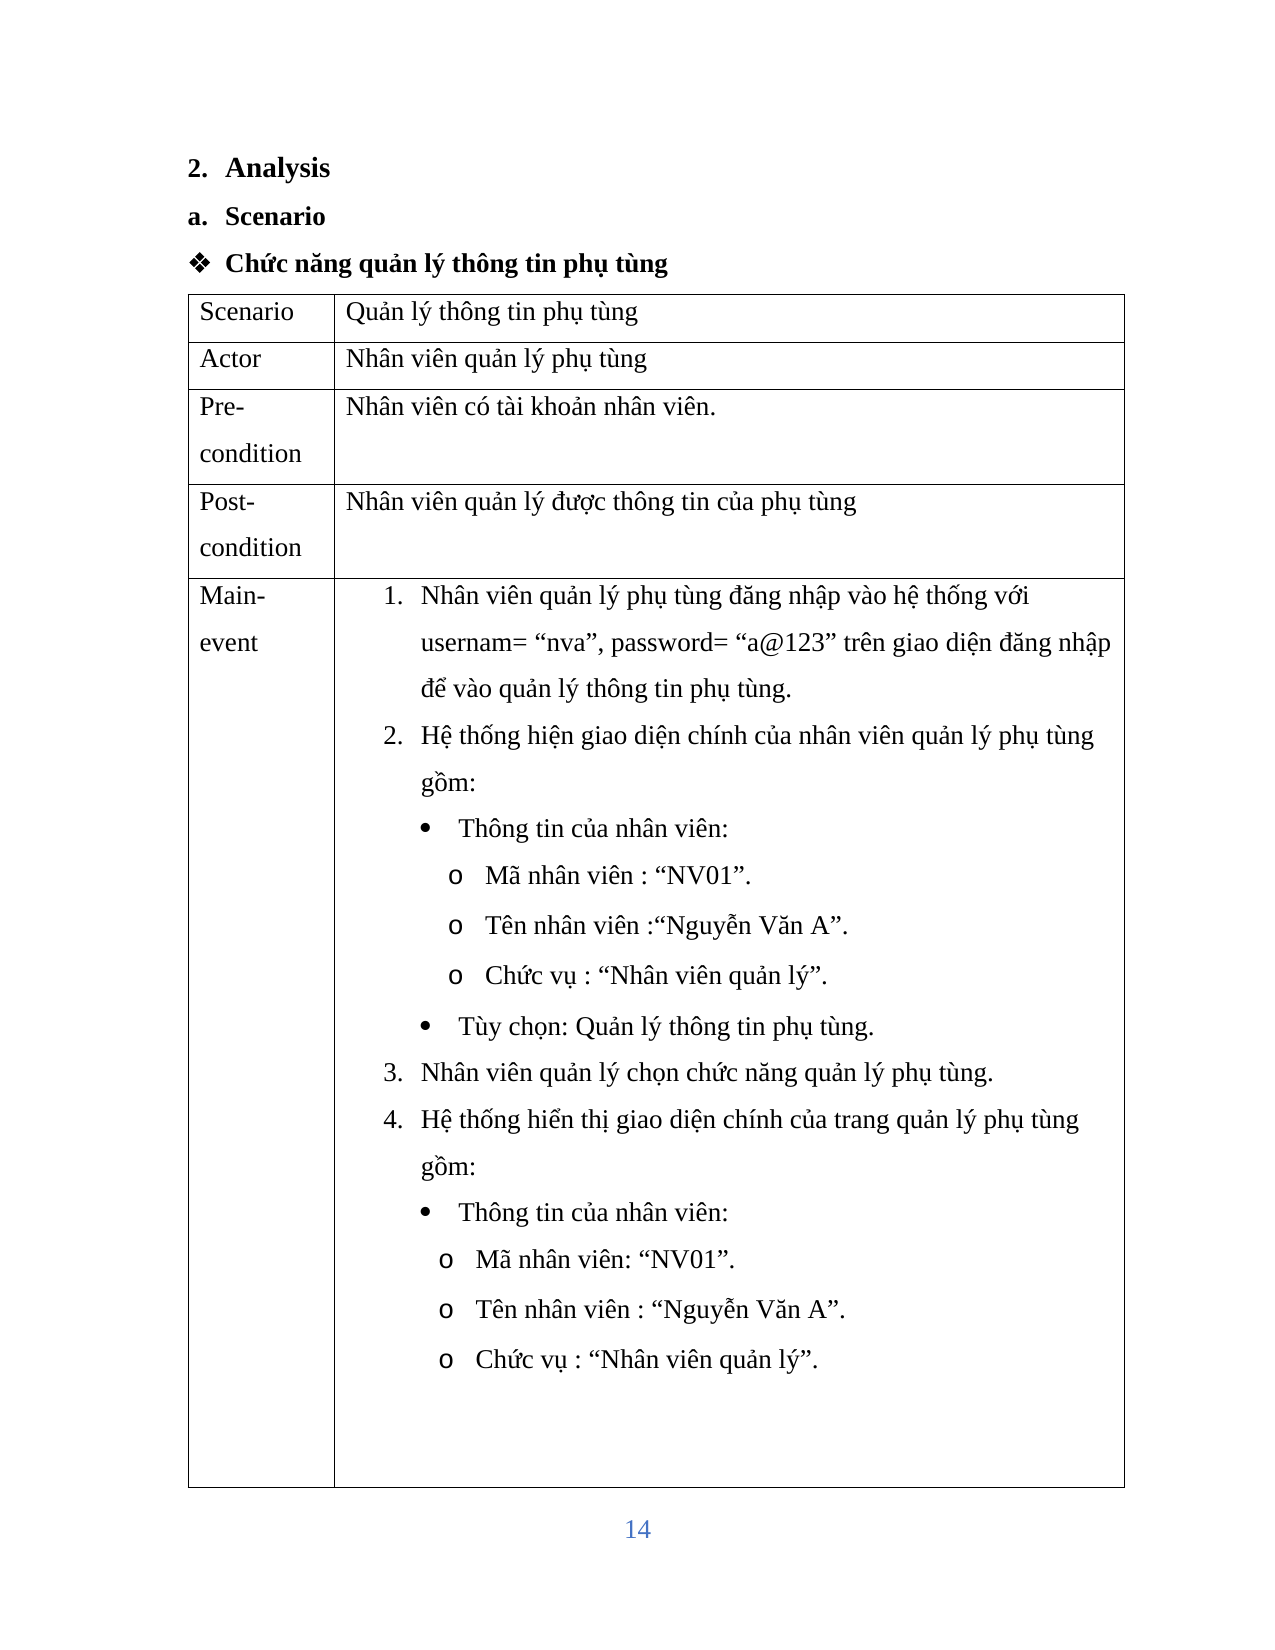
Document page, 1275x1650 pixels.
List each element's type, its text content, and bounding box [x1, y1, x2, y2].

table_cell Nhân viên có tài khoản nhân viên. [335, 390, 1124, 484]
table_cell Nhân viên quản lý được thông tin của phụ tùng [335, 485, 1124, 578]
table_header Quản lý thông tin phụ tùng [335, 295, 1124, 342]
table_cell Nhân viên quản lý phụ tùng [335, 343, 1124, 389]
table_header Scenario [189, 295, 334, 342]
table_cell Actor [189, 343, 334, 389]
table_cell Main-event [189, 579, 334, 1487]
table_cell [335, 579, 1124, 1487]
list Chức năng quản lý thông tin phụ tùng [187, 247, 1125, 278]
table_cell Post-condition [189, 485, 334, 578]
list Analysis [187, 150, 1125, 183]
list Scenario [187, 200, 1125, 231]
table_cell Pre-condition [189, 390, 334, 484]
